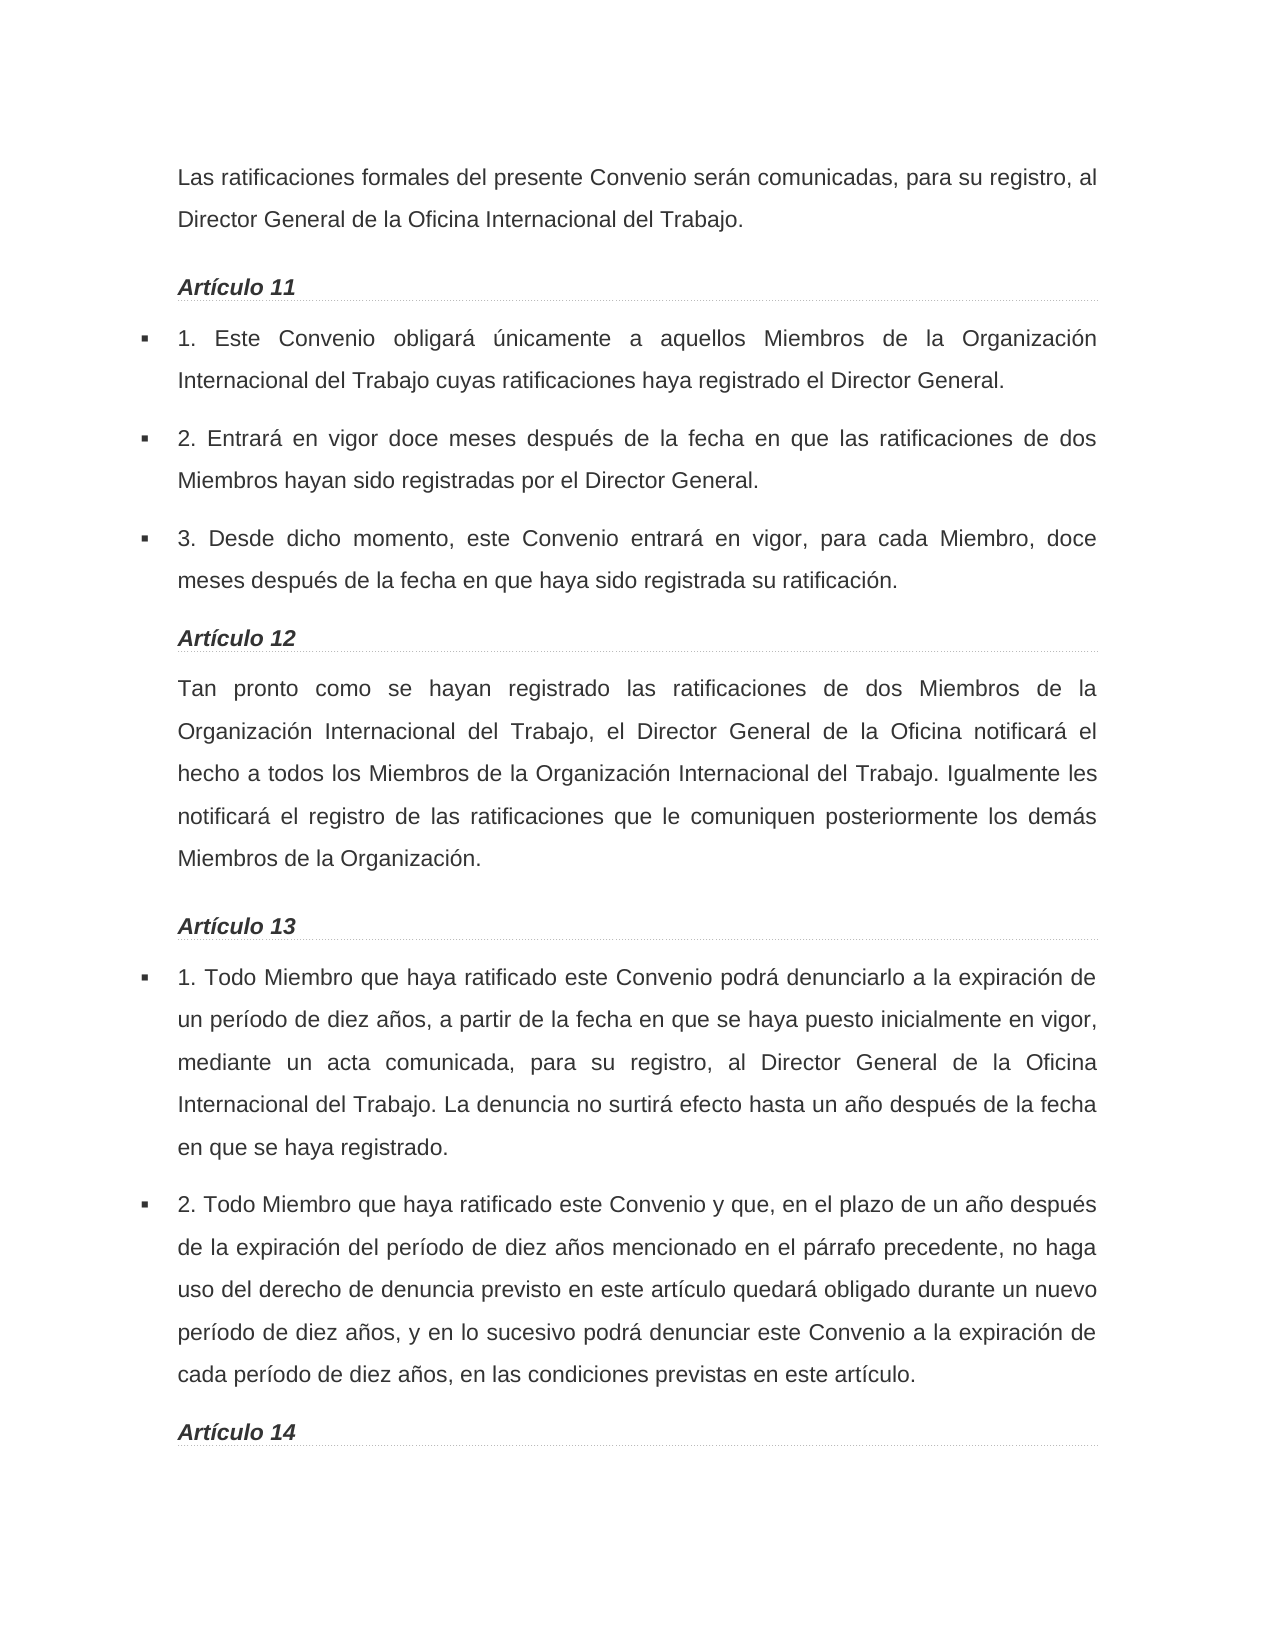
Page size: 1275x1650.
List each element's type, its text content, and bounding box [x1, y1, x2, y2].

text Artículo 12 [177, 608, 1098, 651]
list 2. Todo Miembro que haya ratificado este Convenio y que, en el plazo de un año después de la expiración del período de diez años mencionado en el párrafo precedente, no haga uso del derecho de denuncia previsto en este artículo quedará obligado durante un nuevo período de diez años, y en lo sucesivo podrá denunciar este Convenio a la expiración de cada período de diez años, en las condiciones previstas en este artículo. [140, 1175, 1098, 1388]
text Tan pronto como se hayan registrado las ratificaciones de dos Miembros de la Organización Internacional del Trabajo, el Director General de la Oficina notificará el hecho a todos los Miembros de la Organización Internacional del Trabajo. Igualmente les notificará el registro de las ratificaciones que le comuniquen posteriormente los demás Miembros de la Organización. [177, 659, 1098, 872]
list 3. Desde dicho momento, este Convenio entrará en vigor, para cada Miembro, doce meses después de la fecha en que haya sido registrada su ratificación. [140, 508, 1098, 593]
text Las ratificaciones formales del presente Convenio serán comunicadas, para su registro, al Director General de la Oficina Internacional del Trabajo. [177, 148, 1098, 233]
list 2. Entrará en vigor doce meses después de la fecha en que las ratificaciones de dos Miembros hayan sido registradas por el Director General. [140, 408, 1098, 493]
text Artículo 14 [177, 1403, 1098, 1446]
text Artículo 13 [177, 897, 1098, 940]
list 1. Todo Miembro que haya ratificado este Convenio podrá denunciarlo a la expiración de un período de diez años, a partir de la fecha en que se haya puesto inicialmente en vigor, mediante un acta comunicada, para su registro, al Director General de la Oficina Internacional del Trabajo. La denuncia no surtirá efecto hasta un año después de la fecha en que se haya registrado. [140, 948, 1098, 1160]
list 1. Este Convenio obligará únicamente a aquellos Miembros de la Organización Internacional del Trabajo cuyas ratificaciones haya registrado el Director General. [140, 308, 1098, 393]
text Artículo 11 [177, 258, 1098, 301]
